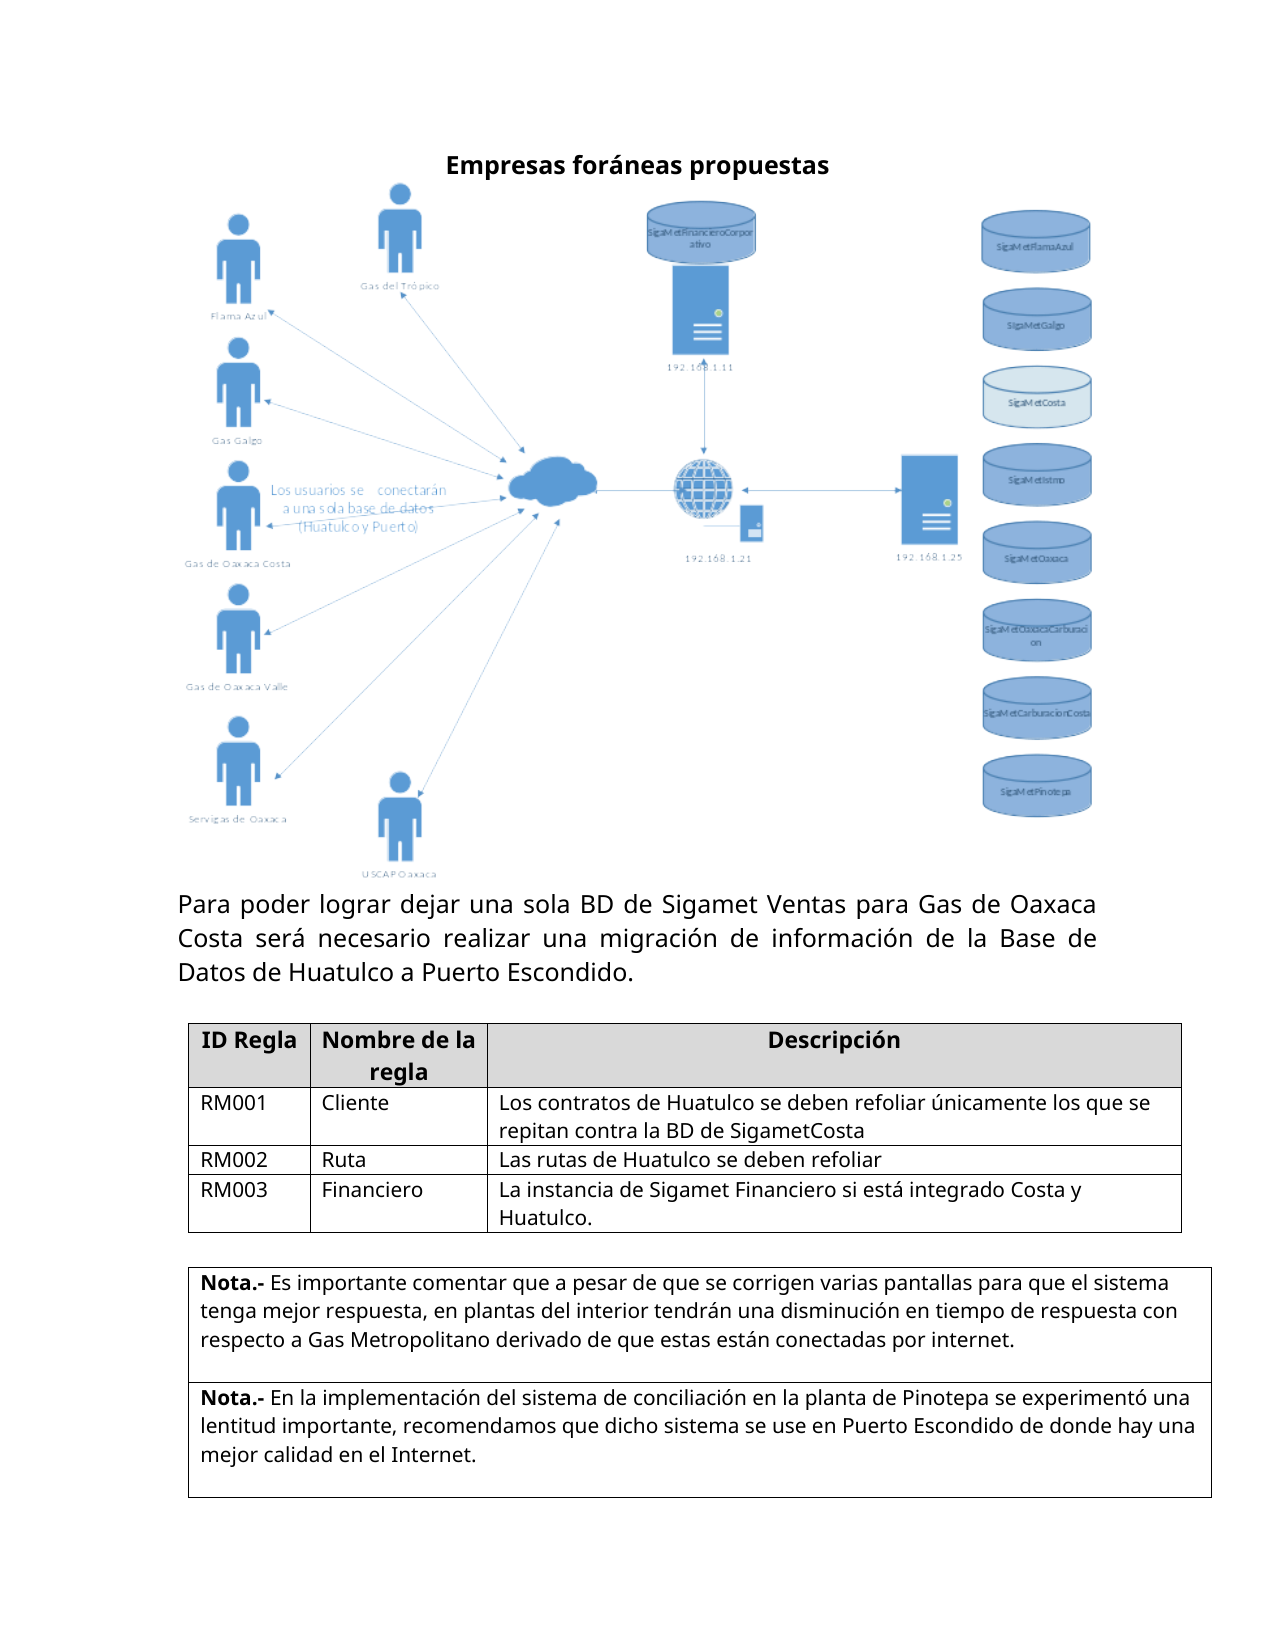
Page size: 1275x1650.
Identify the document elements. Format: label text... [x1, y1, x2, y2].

table_header Nota.- Es importante comentar que a pesar de que se corrigen varias pantallas para que el sistema tenga mejor respuesta, en plantas del interior tendrán una disminución en tiempo de respuesta con respecto a Gas Metropolitano derivado de que estas están conectadas por internet. [189, 1268, 1211, 1382]
table_cell La instancia de Sigamet Financiero si está integrado Costa y Huatulco. [488, 1175, 1181, 1232]
table_cell Las rutas de Huatulco se deben refoliar [488, 1146, 1181, 1174]
table_cell Los contratos de Huatulco se deben refoliar únicamente los que se repitan contra la BD de SigametCosta [488, 1088, 1181, 1144]
text Para poder lograr dejar una sola BD de Sigamet Ventas para Gas de Oaxaca Costa será necesario realizar una migración de información de la Base de Datos de Huatulco a Puerto Escondido. [177, 887, 1098, 989]
table_header ID Regla [189, 1024, 310, 1087]
table_header Nombre de la regla [311, 1024, 487, 1087]
table_cell RM002 [189, 1146, 310, 1174]
table_cell Ruta [311, 1146, 487, 1174]
table_cell Cliente [311, 1088, 487, 1144]
table_header Descripción [488, 1024, 1181, 1087]
table_cell RM001 [189, 1088, 310, 1144]
table_cell RM003 [189, 1175, 310, 1232]
text Empresas foráneas propuestas [177, 148, 1098, 182]
table_cell Financiero [311, 1175, 487, 1232]
table_cell Nota.- En la implementación del sistema de conciliación en la planta de Pinotepa se experimentó una lentitud importante, recomendamos que dicho sistema se use en Puerto Escondido de donde hay una mejor calidad en el Internet. [189, 1383, 1211, 1497]
